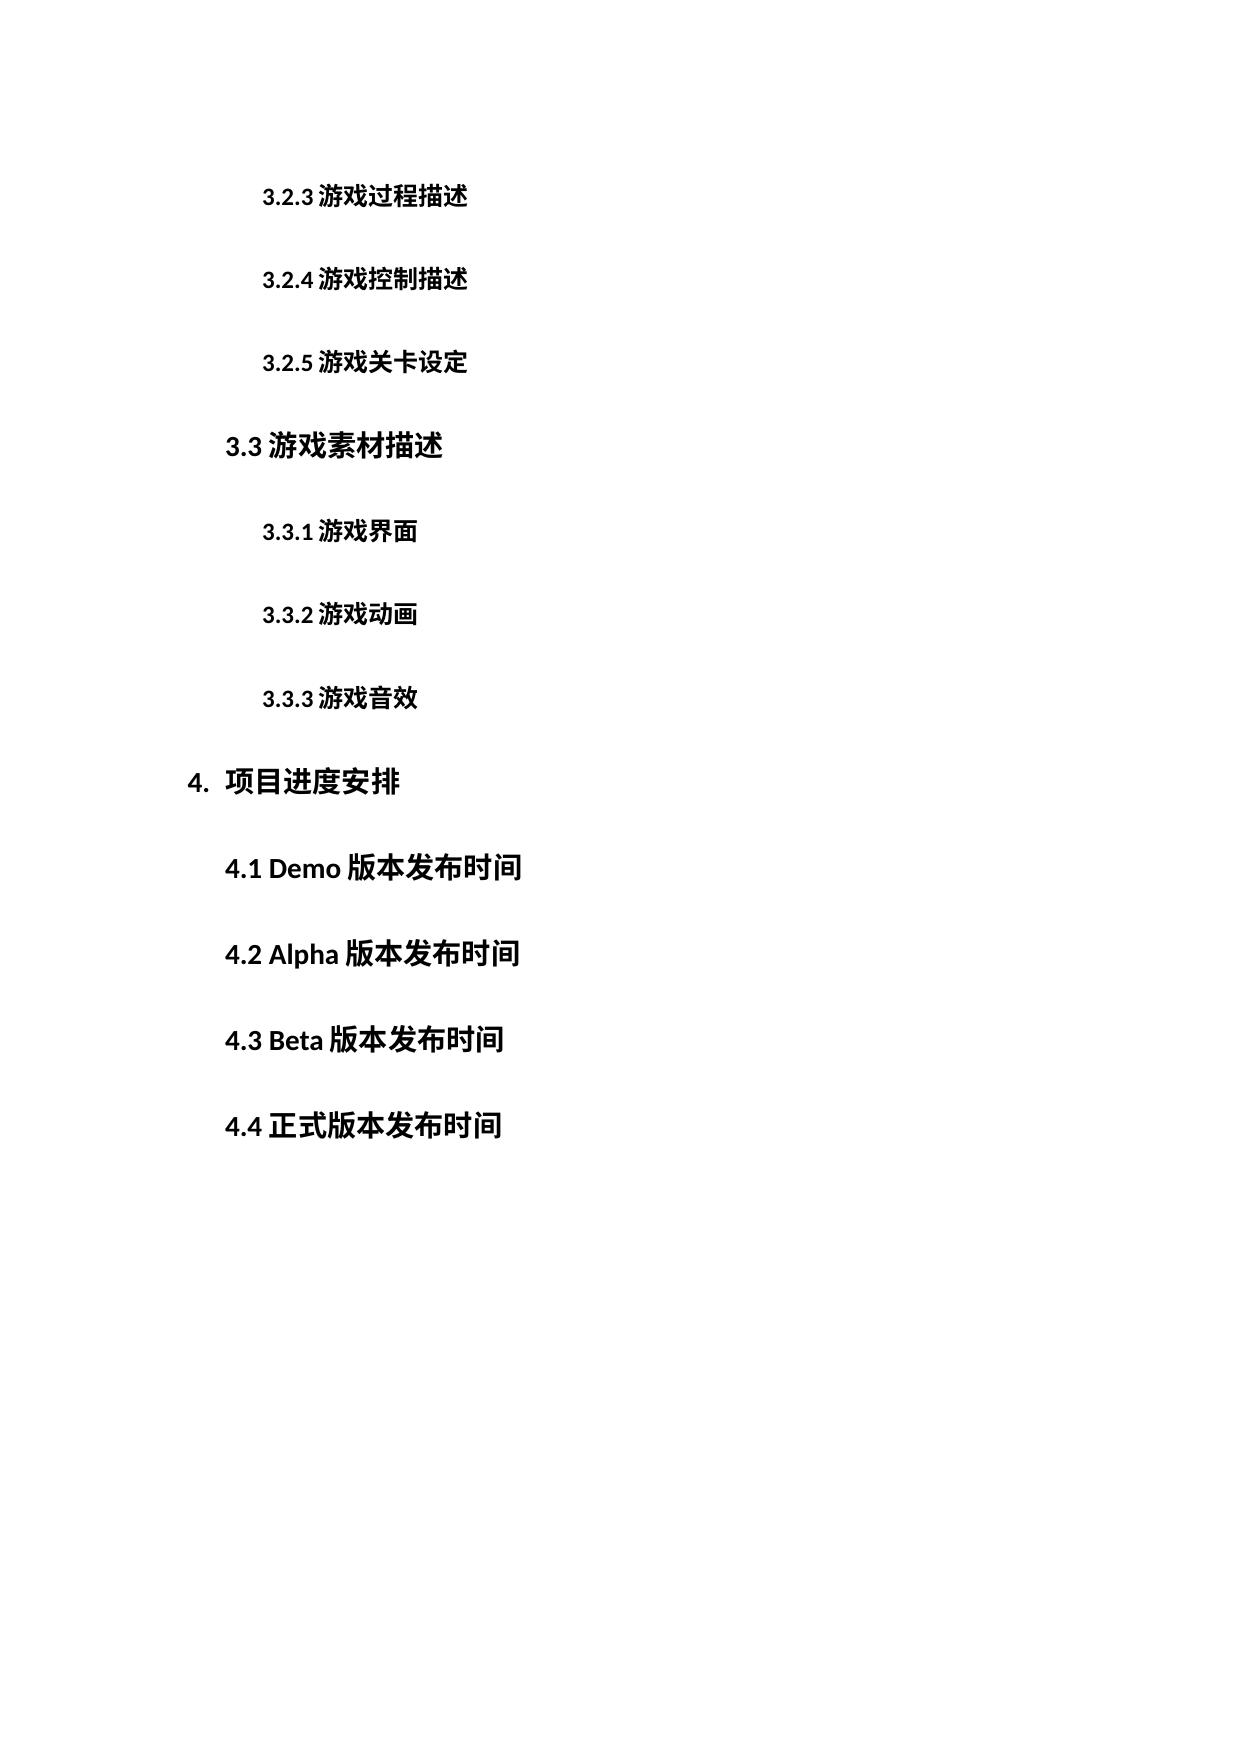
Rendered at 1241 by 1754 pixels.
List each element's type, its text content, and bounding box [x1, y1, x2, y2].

text 3.3 游戏素材描述 [225, 411, 1053, 476]
list 项目进度安排 [187, 747, 1053, 812]
text 4.3 Beta版本发布时间 [225, 1005, 1053, 1070]
text 3.2.5游戏关卡设定 [262, 328, 1053, 393]
text 3.3.1游戏界面 [262, 497, 1053, 562]
text 3.2.3游戏过程描述 [262, 162, 1053, 227]
text 4.1 Demo版本发布时间 [225, 833, 1053, 898]
text 4.2 Alpha版本发布时间 [225, 919, 1053, 984]
text 3.3.3游戏音效 [262, 664, 1053, 729]
text 3.3.2游戏动画 [262, 581, 1053, 646]
text 4.4 正式版本发布时间 [225, 1091, 1053, 1156]
text 3.2.4游戏控制描述 [262, 245, 1053, 310]
